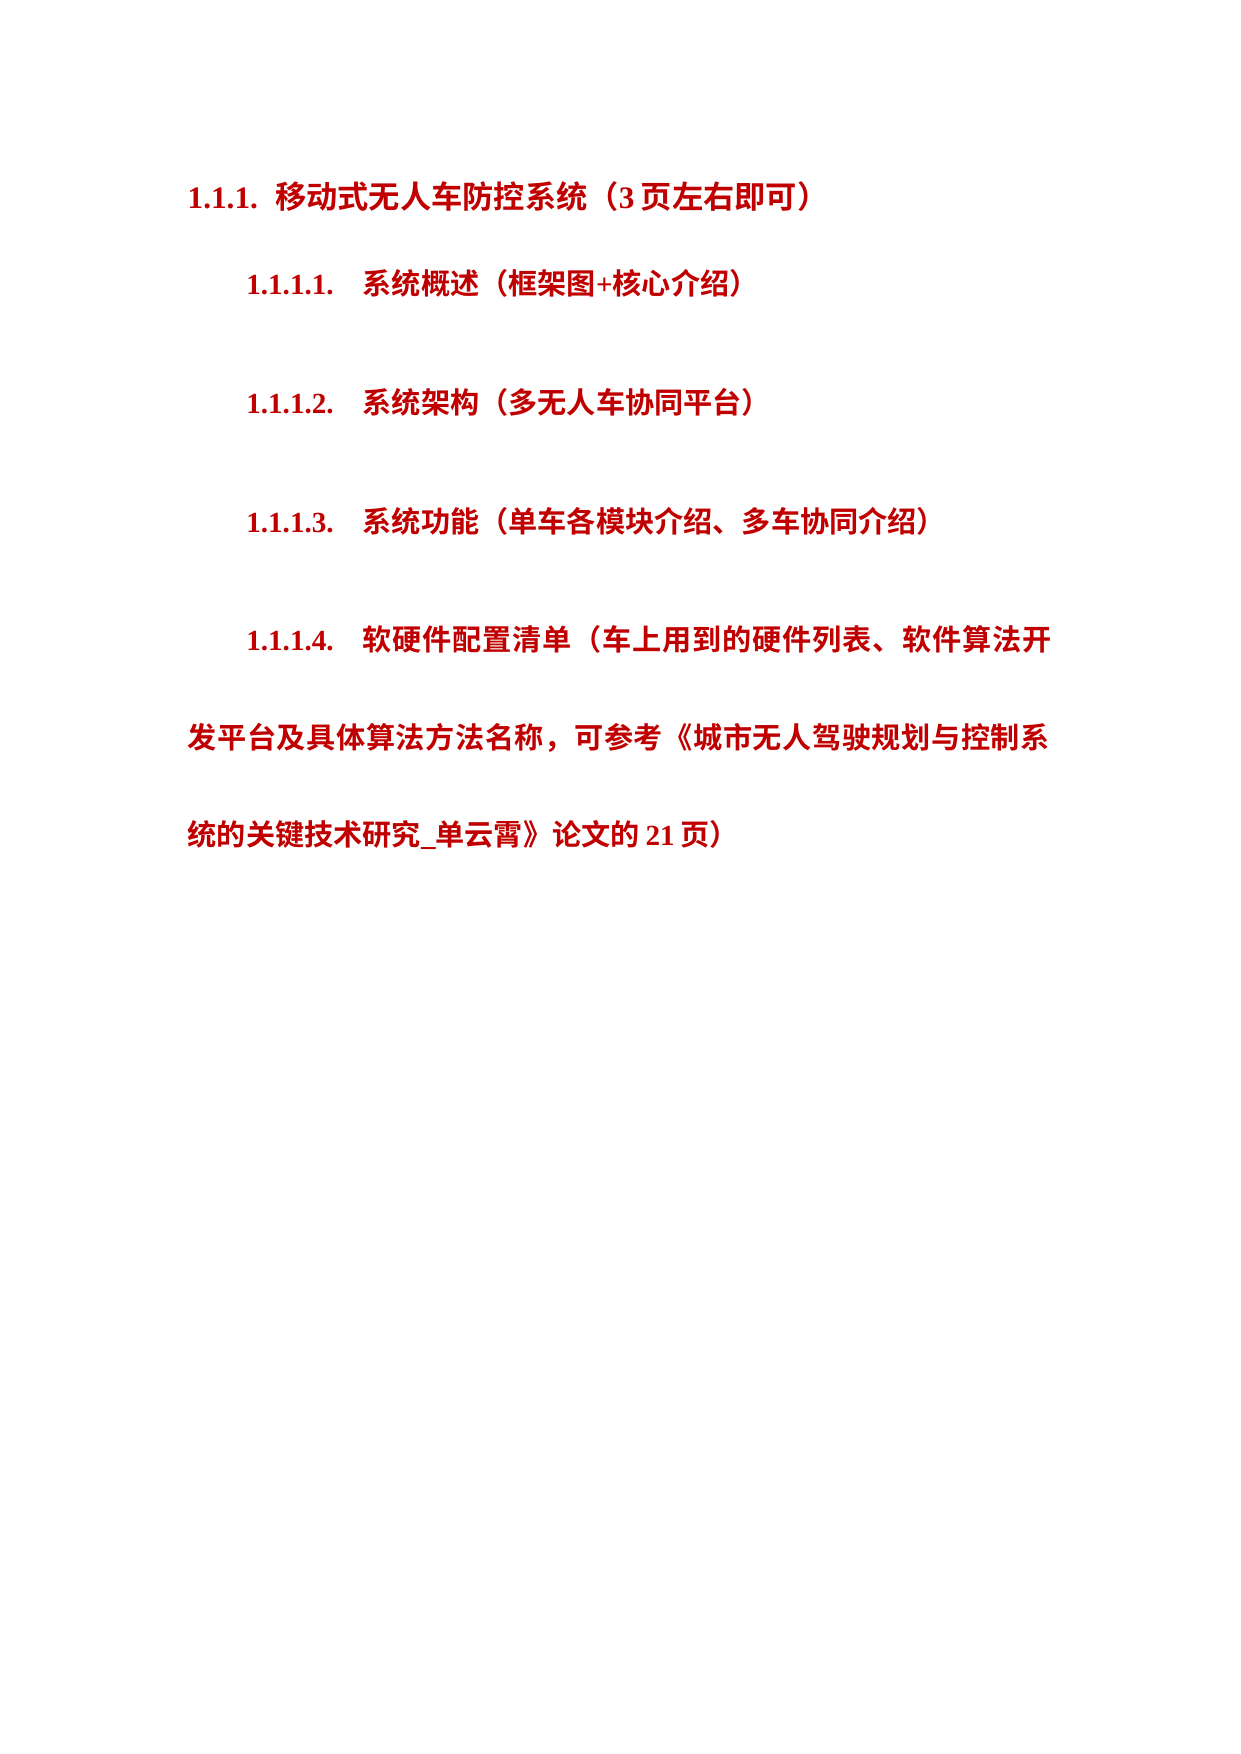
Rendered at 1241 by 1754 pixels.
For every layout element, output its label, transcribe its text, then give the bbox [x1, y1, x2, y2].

subtitle 系统概述（框架图+核心介绍） [187, 249, 1053, 314]
subtitle 系统架构（多无人车协同平台） [187, 368, 1053, 433]
subtitle 移动式无人车防控系统（3页左右即可） [187, 162, 1053, 227]
subtitle 系统功能（单车各模块介绍、多车协同介绍） [187, 487, 1053, 552]
subtitle 软硬件配置清单（车上用到的硬件列表、软件算法开发平台及具体算法方法名称，可参考《城市无人驾驶规划与控制系统的关键技术研究_单云霄》论文的21页） [187, 606, 1053, 866]
